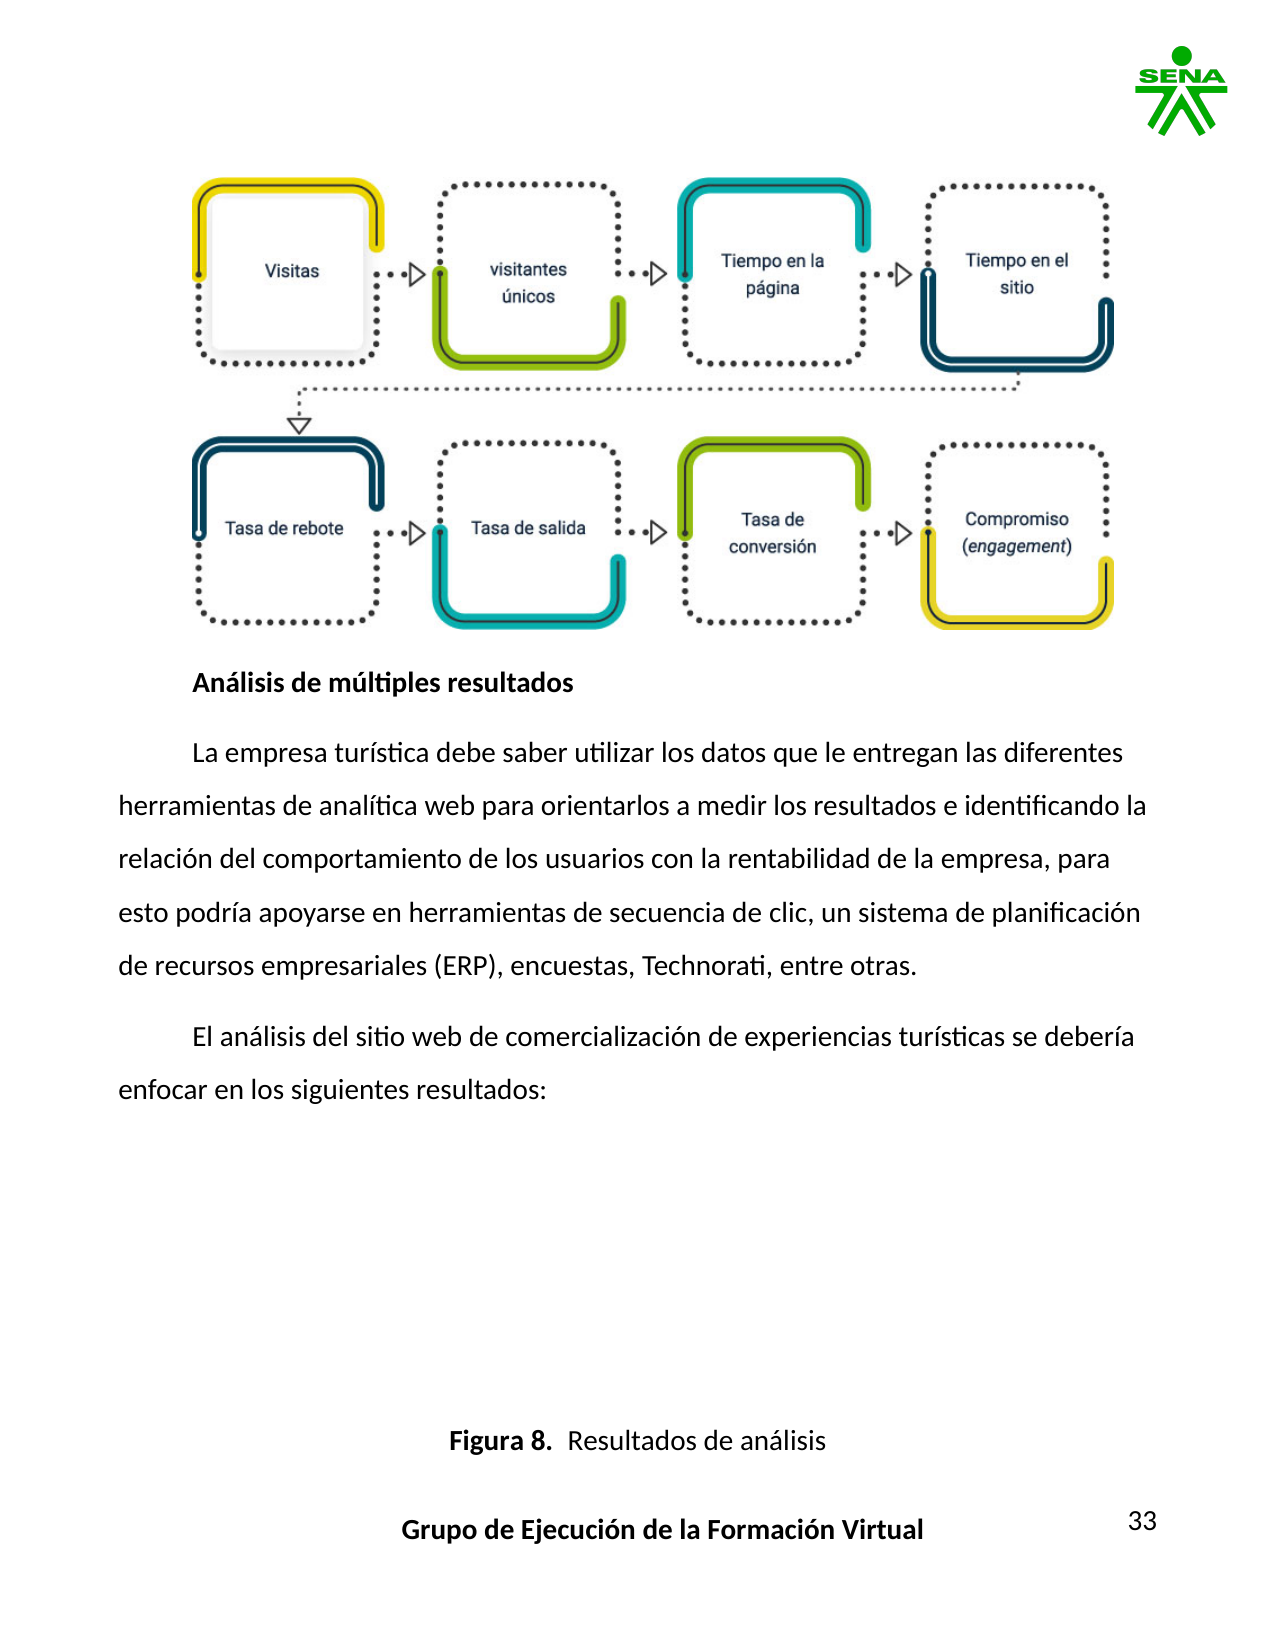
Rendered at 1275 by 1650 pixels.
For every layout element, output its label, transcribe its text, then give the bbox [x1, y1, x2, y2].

text Resultados de análisis [118, 1422, 1157, 1457]
text Análisis de múltiples resultados [118, 664, 1157, 699]
picture [1135, 46, 1228, 136]
text El análisis del sitio web de comercialización de experiencias turísticas se debería enfocar en los siguientes resultados: [118, 1018, 1157, 1107]
text La empresa turística debe saber utilizar los datos que le entregan las diferentes herramientas de analítica web para orientarlos a medir los resultados e identificando la relación del comportamiento de los usuarios con la rentabilidad de la empresa, para esto podría apoyarse en herramientas de secuencia de clic, un sistema de planificación de recursos empresariales (ERP), encuestas, Technorati, entre otras. [118, 734, 1157, 983]
picture [196, 443, 379, 537]
picture [192, 177, 1114, 630]
